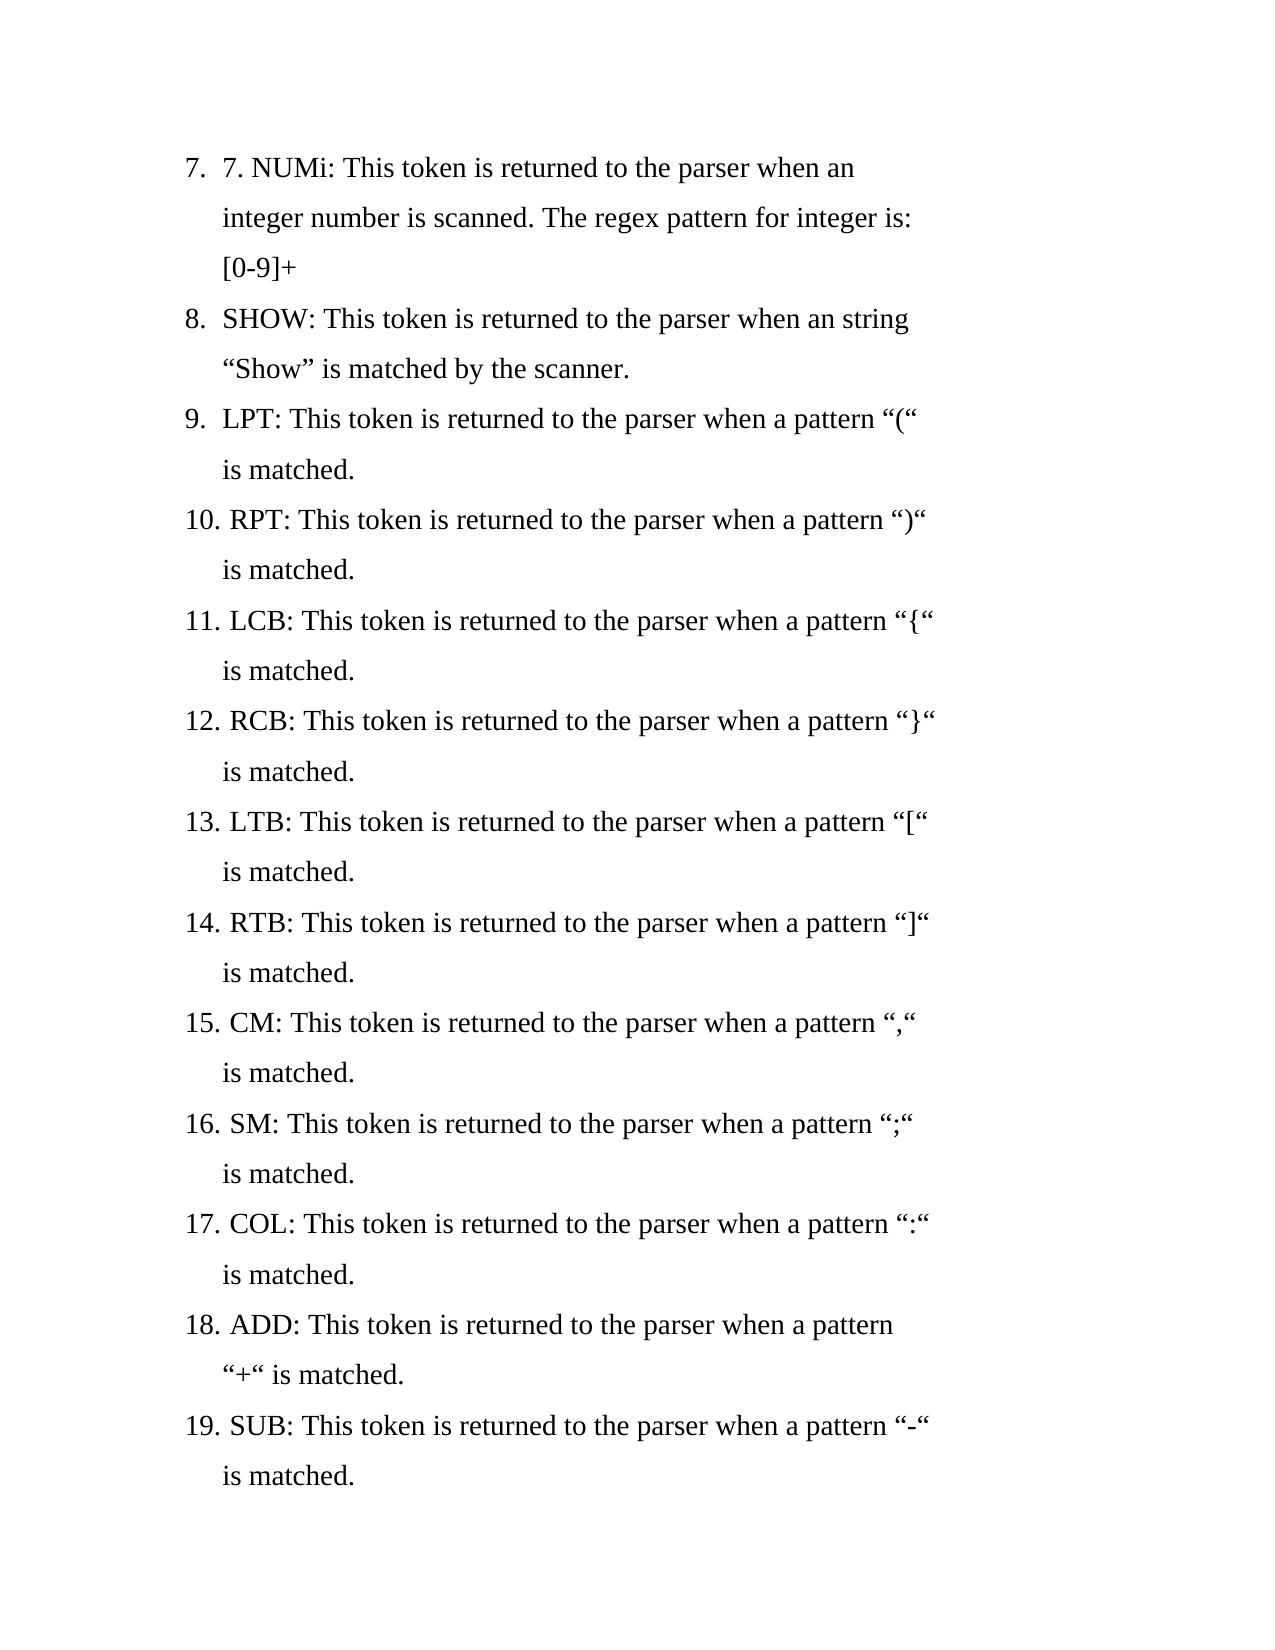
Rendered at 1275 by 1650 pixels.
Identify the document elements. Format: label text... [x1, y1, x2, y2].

list 7. NUMi: This token is returned to the parser when an integer number is scanned. The regex pattern for integer is: [184, 150, 937, 234]
list SUB: This token is returned to the parser when a pattern “-“ is matched. [184, 1408, 937, 1492]
list COL: This token is returned to the parser when a pattern “:“ is matched. [184, 1207, 937, 1290]
list RPT: This token is returned to the parser when a pattern “)“ is matched. [184, 502, 937, 586]
list ADD: This token is returned to the parser when a pattern “+“ is matched. [184, 1307, 937, 1391]
list SM: This token is returned to the parser when a pattern “;“ is matched. [184, 1106, 937, 1190]
list RCB: This token is returned to the parser when a pattern “}“ is matched. [184, 703, 937, 787]
list SHOW: This token is returned to the parser when an string “Show” is matched by the scanner. [184, 301, 937, 385]
list LPT: This token is returned to the parser when a pattern “(“ is matched. [184, 402, 937, 485]
list LTB: This token is returned to the parser when a pattern “[“ is matched. [184, 804, 937, 888]
list CM: This token is returned to the parser when a pattern “,“ is matched. [184, 1005, 937, 1089]
list LCB: This token is returned to the parser when a pattern “{“ is matched. [184, 603, 937, 687]
list RTB: This token is returned to the parser when a pattern “]“ is matched. [184, 905, 937, 988]
list [0-9]+ [222, 251, 937, 284]
